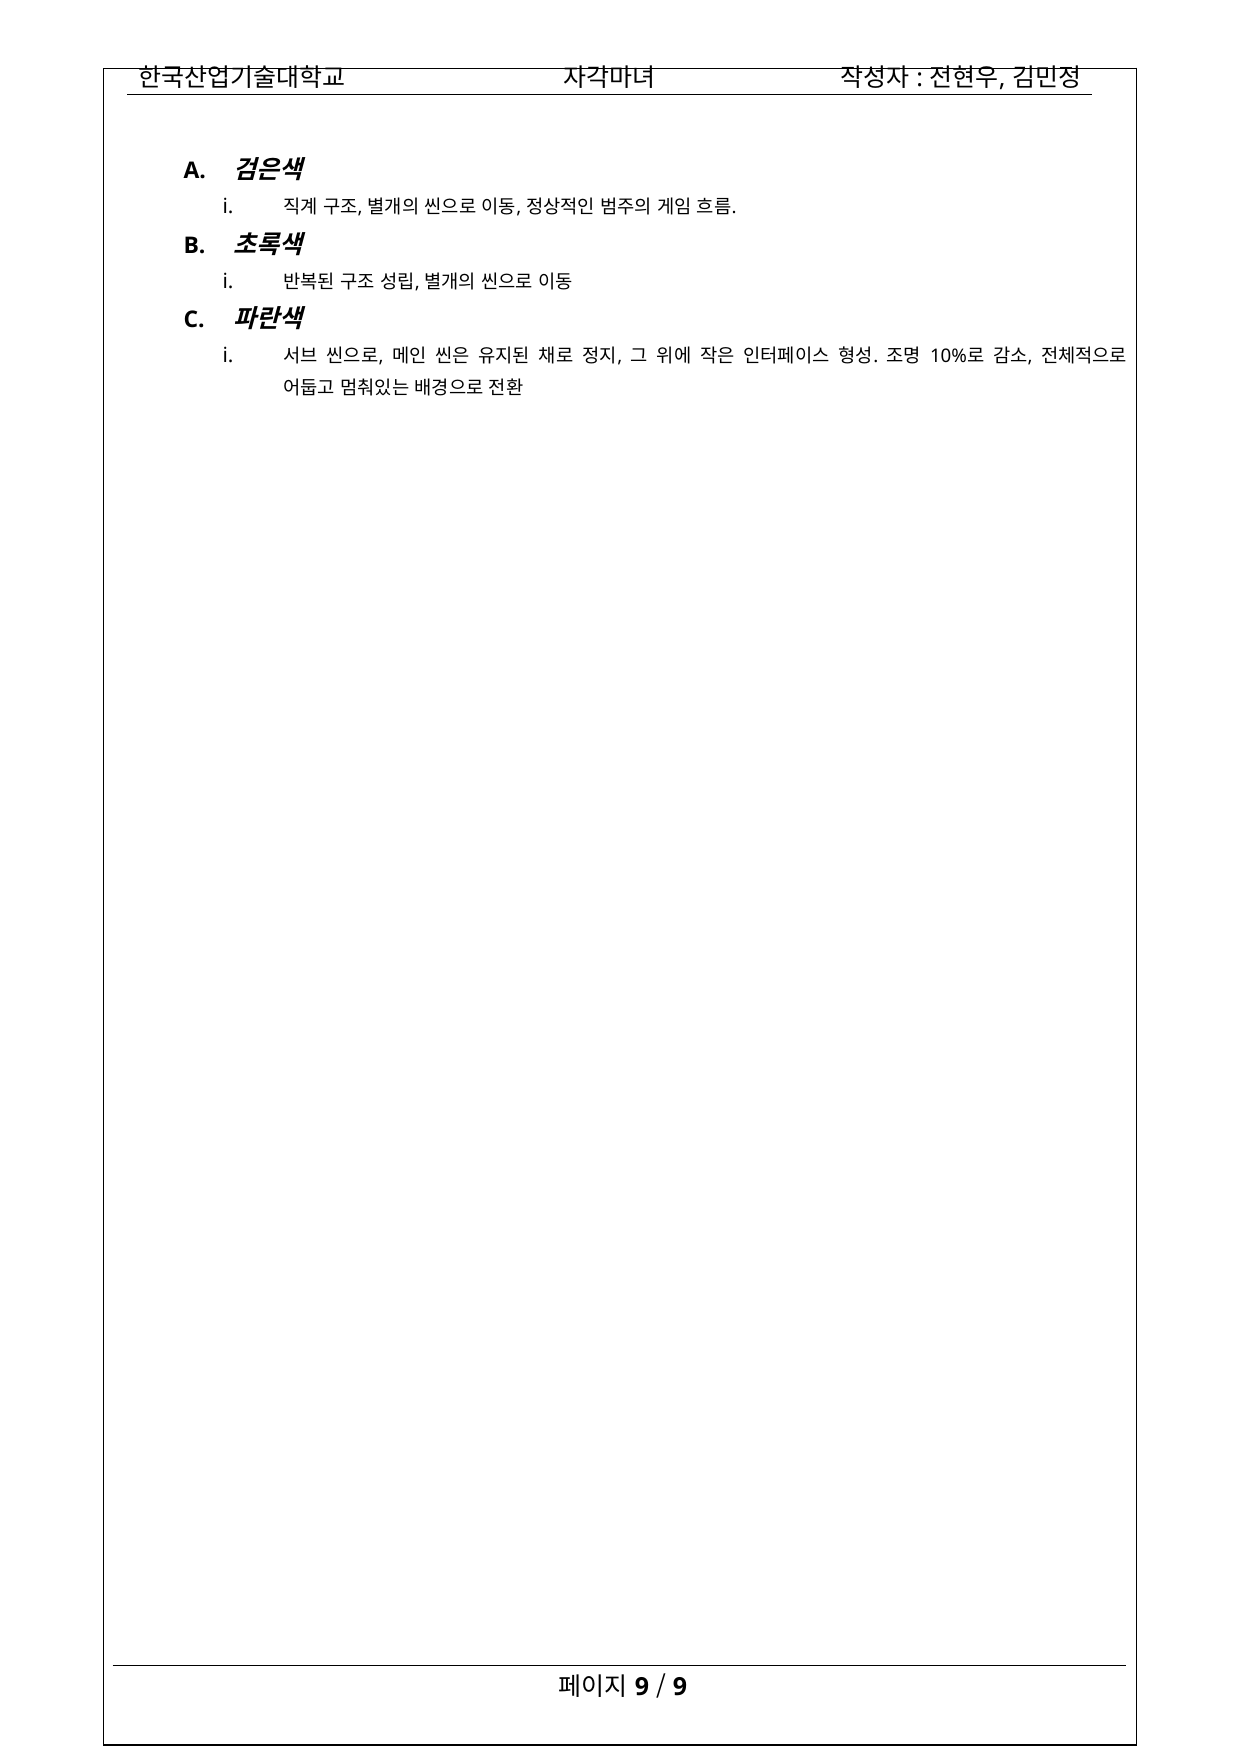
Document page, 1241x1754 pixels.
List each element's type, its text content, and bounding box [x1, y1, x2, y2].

subtitle 직계 구조, 별개의 씬으로 이동, 정상적인 범주의 게임 흐름. [233, 192, 1128, 220]
subtitle 초록색 [183, 224, 1128, 261]
subtitle 검은색 [183, 150, 1128, 186]
subtitle 반복된 구조 성립, 별개의 씬으로 이동 [233, 266, 1128, 294]
subtitle 서브 씬으로, 메인 씬은 유지된 채로 정지, 그 위에 작은 인터페이스 형성. 조명 10%로 감소, 전체적으로 어둡고 멈춰있는 배경으로 전환 [233, 340, 1128, 400]
subtitle 파란색 [183, 298, 1128, 335]
